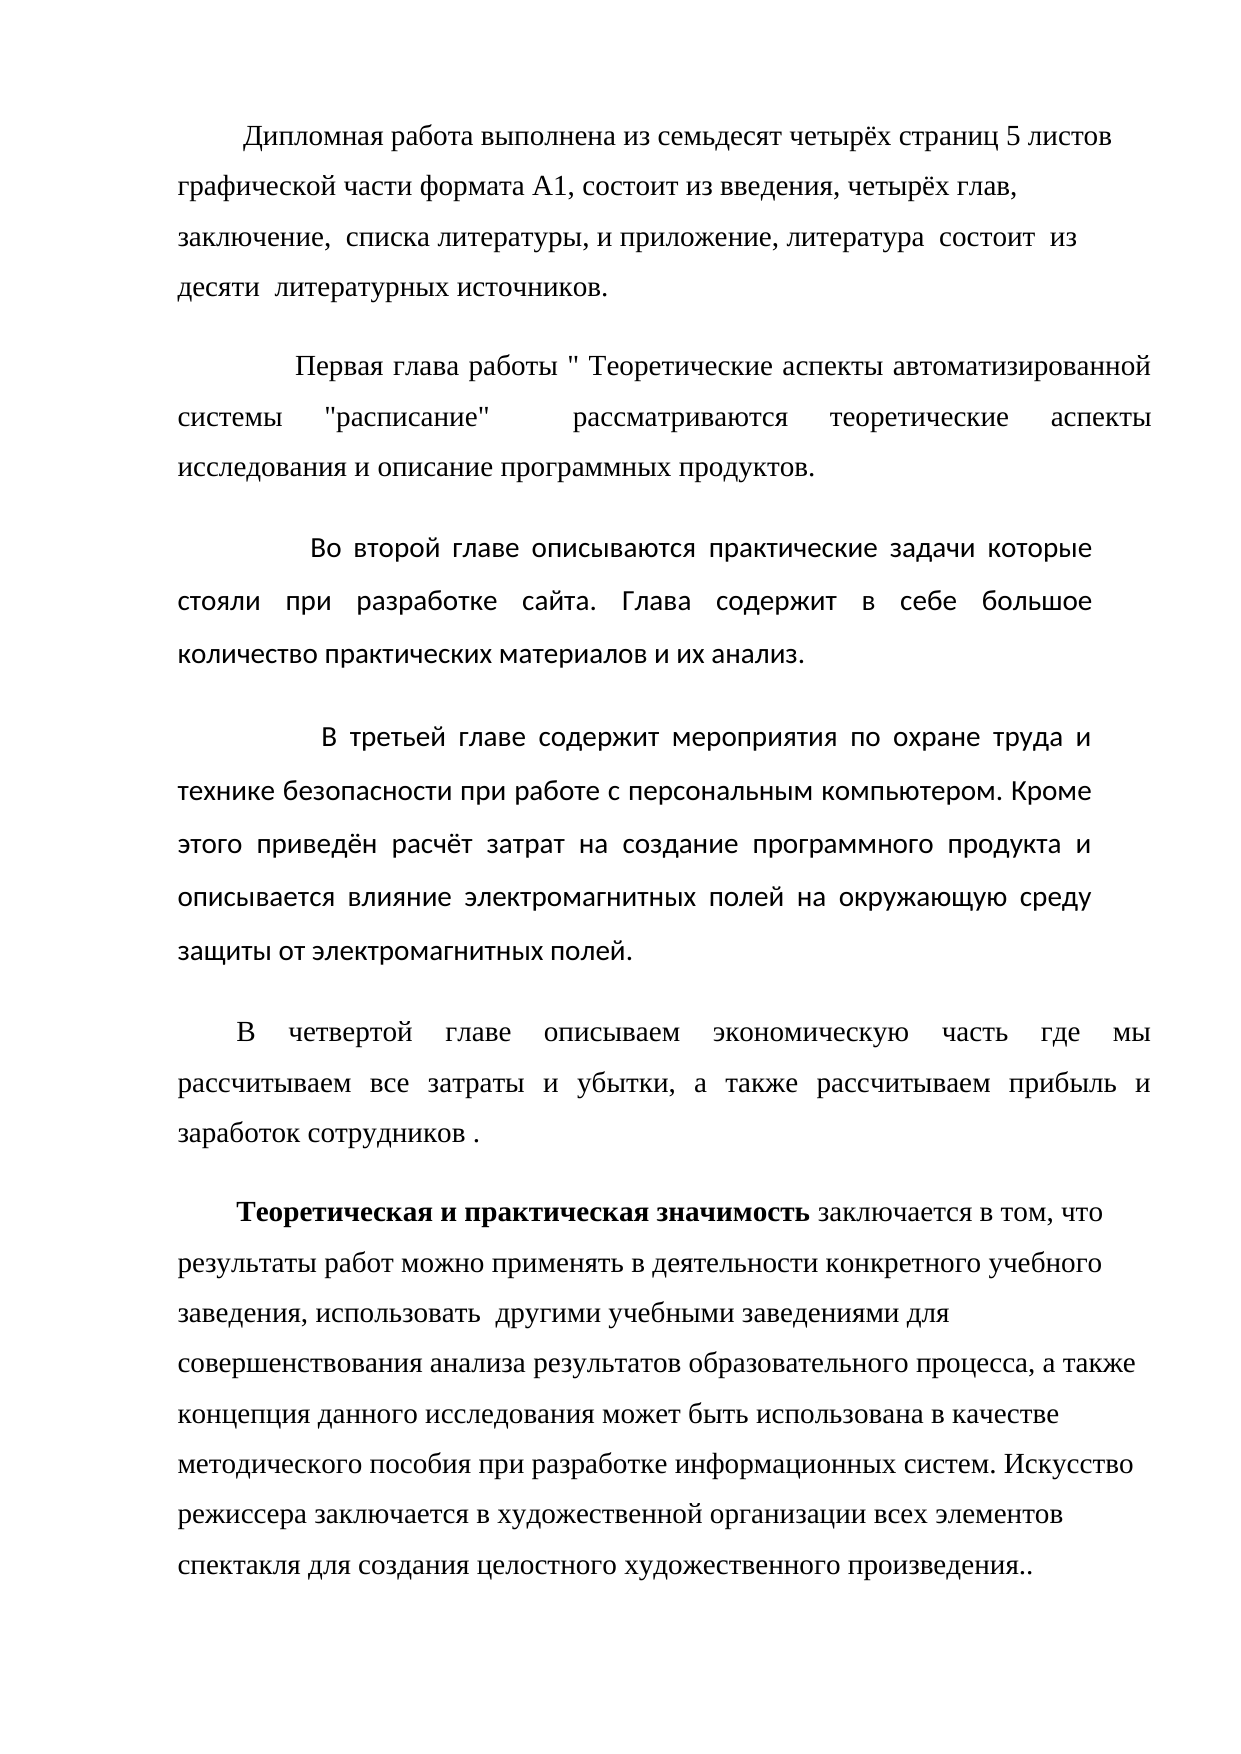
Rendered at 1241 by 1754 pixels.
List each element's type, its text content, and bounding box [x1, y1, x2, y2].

text Во второй главе описываются практические задачи которые стояли при разработке сайта. Глава содержит в себе большое количество практических материалов и их анализ. [177, 529, 1093, 671]
text В третьей главе содержит мероприятия по охране труда и технике безопасности при работе с персональным компьютером. Кроме этого приведён расчёт затрат на создание программного продукта и описывается влияние электромагнитных полей на окружающую среду защиты от электромагнитных полей. [177, 718, 1093, 967]
text Дипломная работа выполнена из семьдесят четырёх страниц 5 листов графической части формата А1, состоит из введения, четырёх глав, заключение, списка литературы, и приложение, литература состоит из десяти литературных источников. [177, 118, 1152, 303]
text Теоретическая и практическая значимость заключается в том, что результаты работ можно применять в деятельности конкретного учебного заведения, использовать другими учебными заведениями для совершенствования анализа результатов образовательного процесса, а также концепция данного исследования может быть использована в качестве методического пособия при разработке информационных систем. Искусство режиссера заключается в художественной организации всех элементов спектакля для создания целостного художественного произведения.. [177, 1194, 1152, 1580]
text Первая глава работы " Теоретические аспекты автоматизированной системы "расписание" рассматриваются теоретические аспекты исследования и описание программных продуктов. [177, 348, 1152, 483]
text В четвертой главе описываем экономическую часть где мы рассчитываем все затраты и убытки, а также рассчитываем прибыль и заработок сотрудников . [177, 1014, 1152, 1149]
